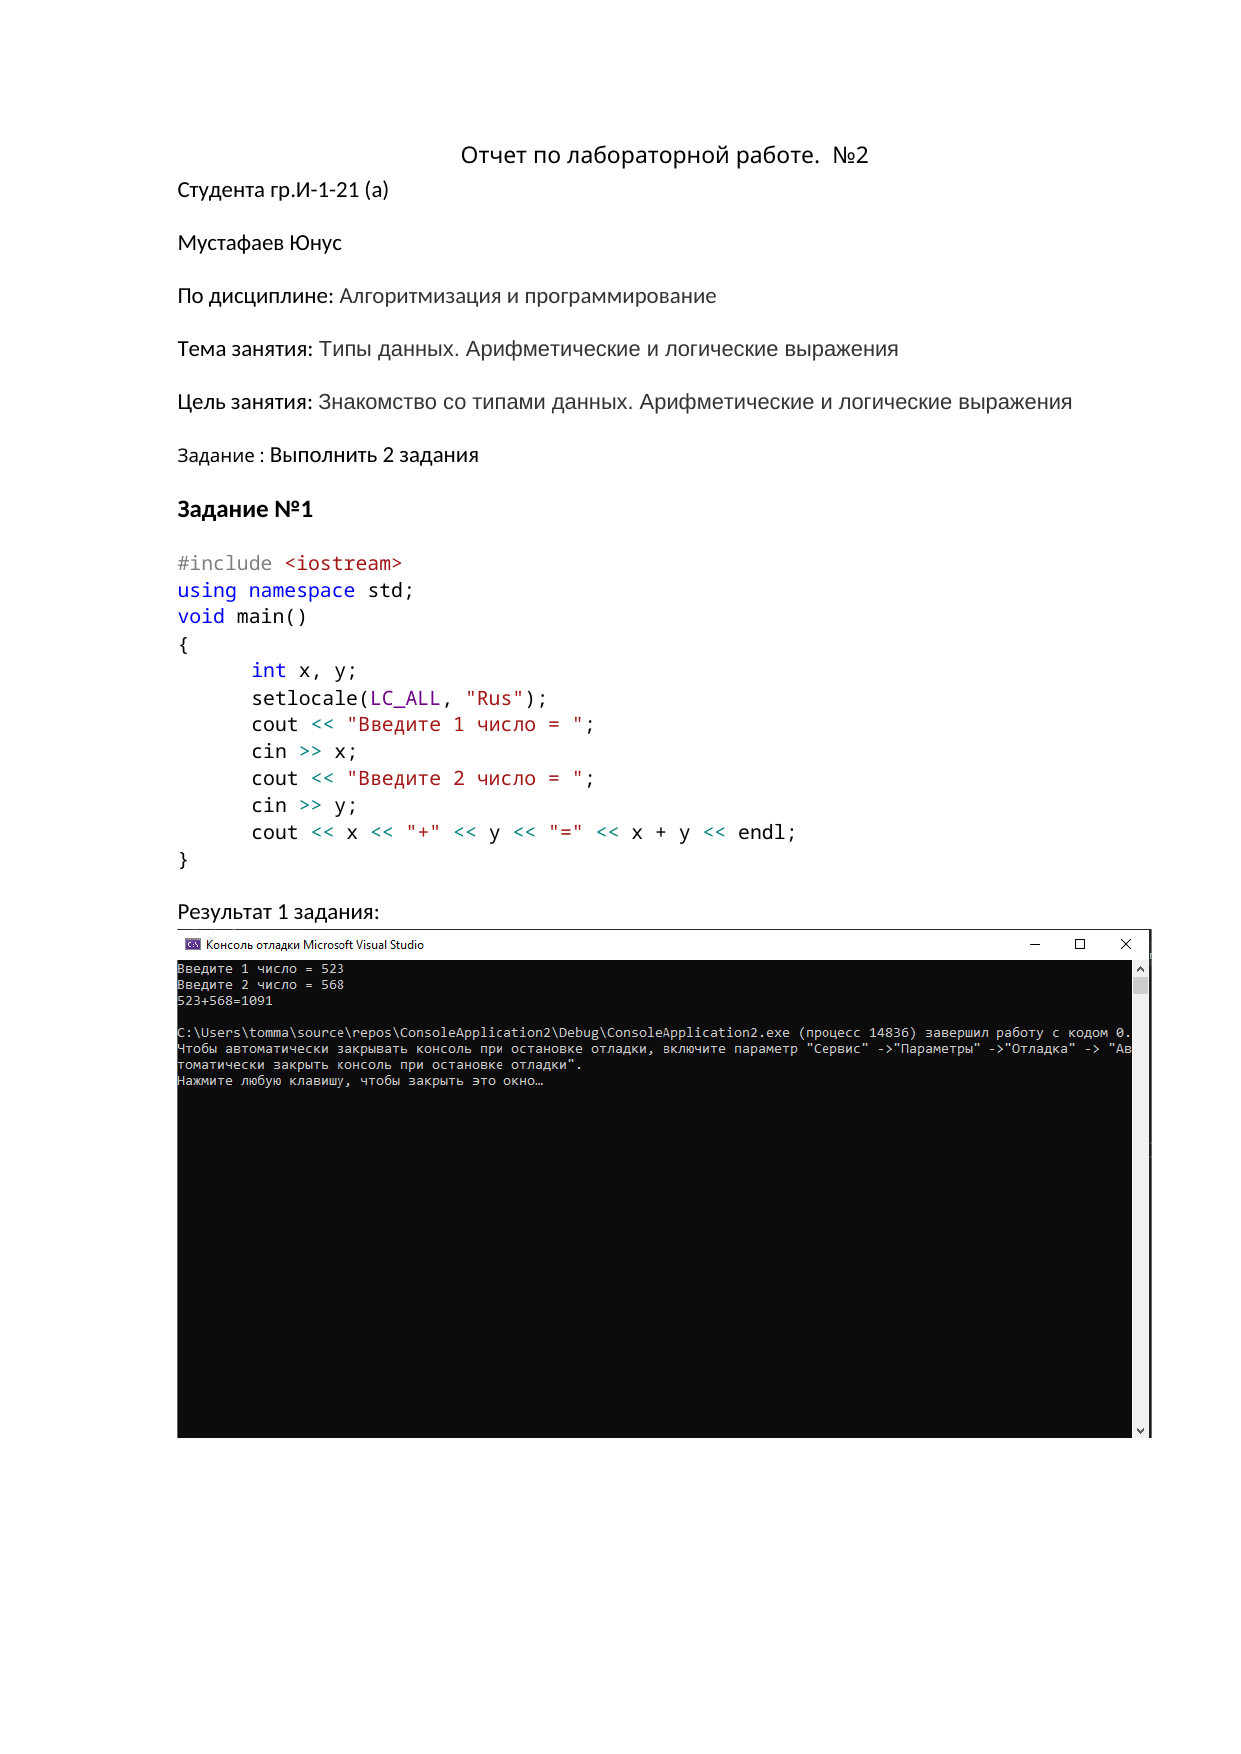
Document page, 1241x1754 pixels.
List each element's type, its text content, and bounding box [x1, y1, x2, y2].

text cout << x << "+" << y << "=" << x + y << endl; [177, 819, 1152, 846]
text Цель занятия: Знакомство со типами данных. Арифметические и логические выражения [177, 387, 1152, 415]
text Студента гр.И-1-21 (а) [177, 175, 1152, 203]
text using namespace std; [177, 576, 1152, 603]
text { [177, 630, 1152, 657]
text int x, y; [177, 657, 1152, 684]
picture [177, 929, 1152, 1438]
text Задание №1 [177, 493, 1152, 523]
text По дисциплине: Алгоритмизация и программирование [177, 281, 1152, 309]
text #include <iostream> [177, 549, 1152, 576]
text Тема занятия: Типы данных. Арифметические и логические выражения [177, 334, 1152, 362]
text cin >> y; [177, 792, 1152, 819]
text Мустафаев Юнус [177, 228, 1152, 256]
text setlocale(LC_ALL, "Rus"); [177, 684, 1152, 711]
text Задание : Выполнить 2 задания [177, 440, 1152, 468]
text void main() [177, 603, 1152, 630]
text cin >> x; [177, 738, 1152, 765]
subtitle Отчет по лабораторной работе. №2 [177, 139, 1152, 170]
text } [177, 846, 1152, 873]
text cout << "Введите 1 число = "; [177, 711, 1152, 738]
text cout << "Введите 2 число = "; [177, 765, 1152, 792]
text Результат 1 задания: [177, 897, 1152, 929]
